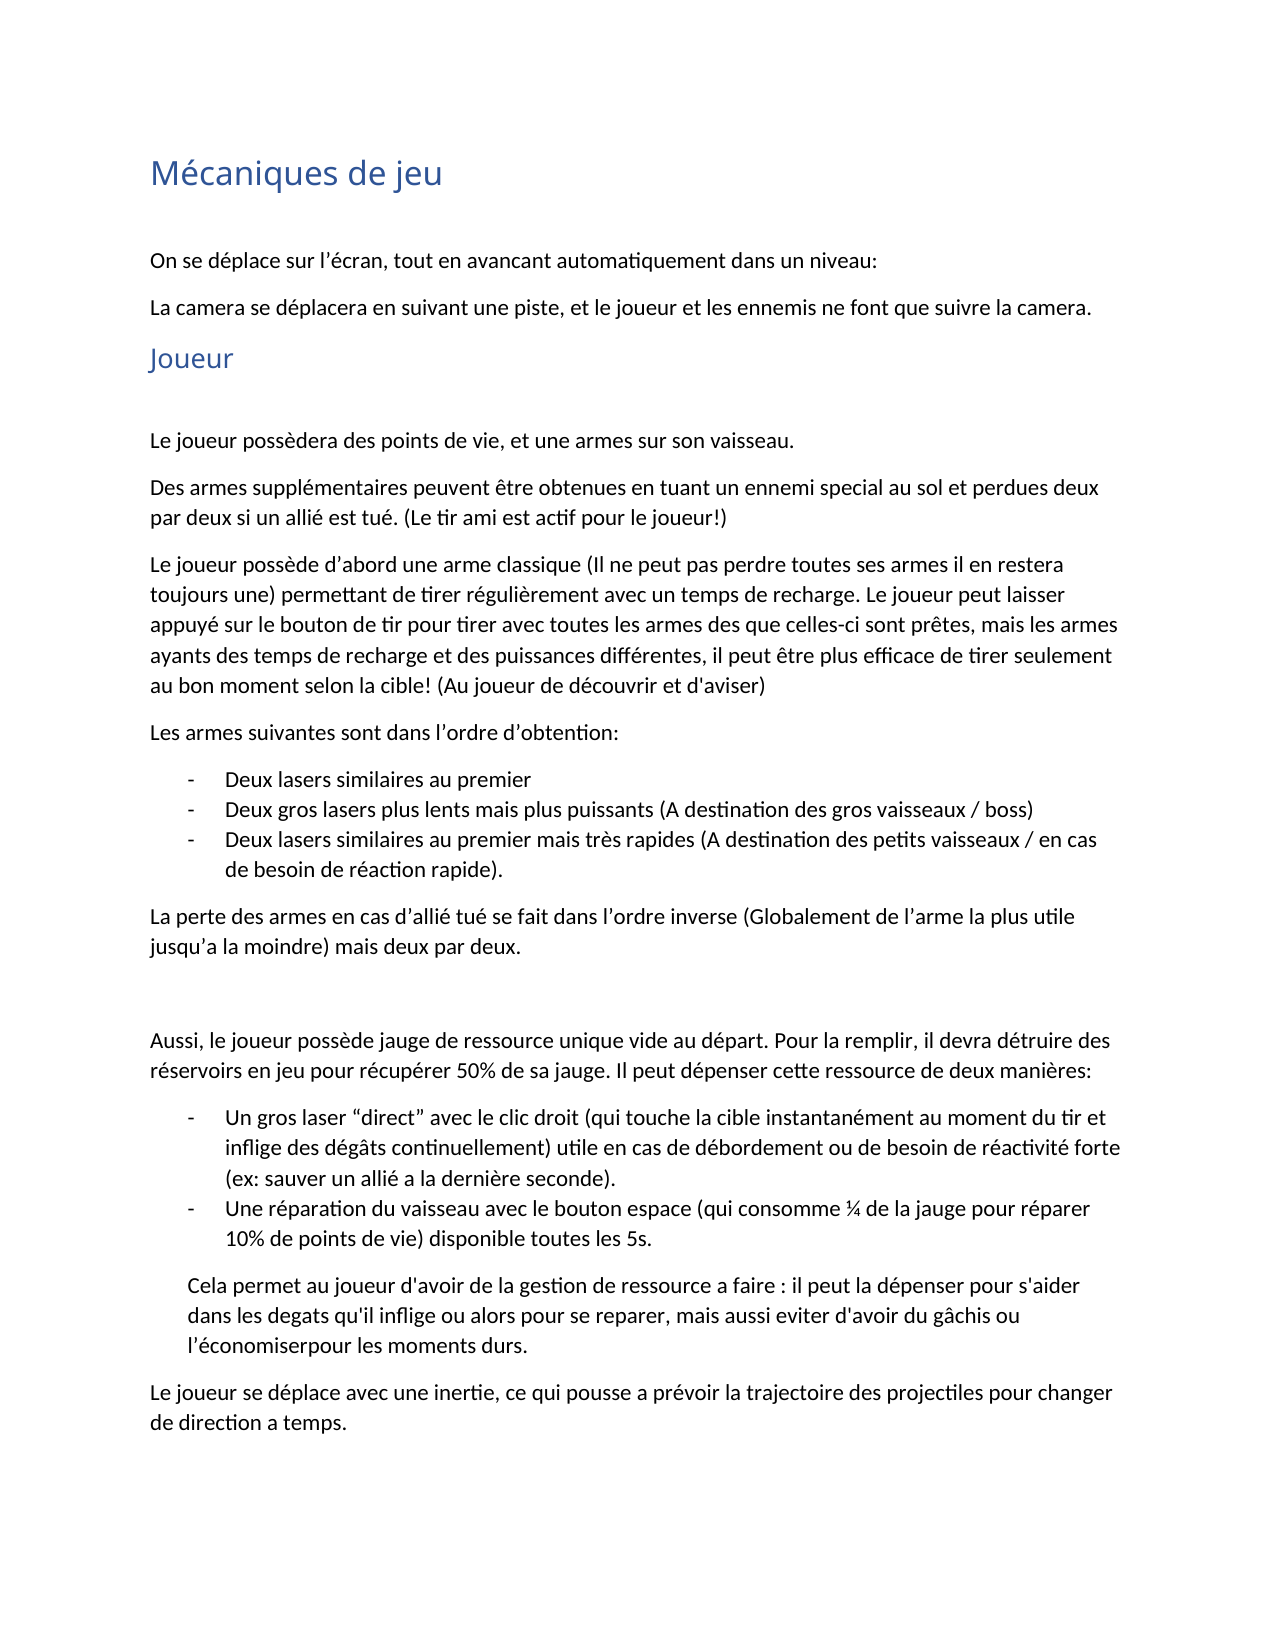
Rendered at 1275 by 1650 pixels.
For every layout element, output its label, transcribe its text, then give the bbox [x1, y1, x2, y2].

subtitle Joueur [150, 339, 1125, 376]
text Aussi, le joueur possède jauge de ressource unique vide au départ. Pour la remplir, il devra détruire des réservoirs en jeu pour récupérer 50% de sa jauge. Il peut dépenser cette ressource de deux manières: [150, 1026, 1125, 1084]
list Deux lasers similaires au premier mais très rapides (A destination des petits vaisseaux / en cas de besoin de réaction rapide). [187, 825, 1125, 883]
text La perte des armes en cas d’allié tué se fait dans l’ordre inverse (Globalement de l’arme la plus utile jusqu’a la moindre) mais deux par deux. [150, 902, 1125, 961]
text Des armes supplémentaires peuvent être obtenues en tuant un ennemi special au sol et perdues deux par deux si un allié est tué. (Le tir ami est actif pour le joueur!) [150, 473, 1125, 531]
list Une réparation du vaisseau avec le bouton espace (qui consomme ¼ de la jauge pour réparer 10% de points de vie) disponible toutes les 5s. [187, 1194, 1125, 1252]
text Cela permet au joueur d'avoir de la gestion de ressource a faire : il peut la dépenser pour s'aider dans les degats qu'il inflige ou alors pour se reparer, mais aussi eviter d'avoir du gâchis ou l’économiserpour les moments durs. [187, 1271, 1125, 1359]
text La camera se déplacera en suivant une piste, et le joueur et les ennemis ne font que suivre la camera. [150, 293, 1125, 321]
text Le joueur se déplace avec une inertie, ce qui pousse a prévoir la trajectoire des projectiles pour changer de direction a temps. [150, 1378, 1125, 1437]
text Le joueur possède d’abord une arme classique (Il ne peut pas perdre toutes ses armes il en restera toujours une) permettant de tirer régulièrement avec un temps de recharge. Le joueur peut laisser appuyé sur le bouton de tir pour tirer avec toutes les armes des que celles-ci sont prêtes, mais les armes ayants des temps de recharge et des puissances différentes, il peut être plus efficace de tirer seulement au bon moment selon la cible! (Au joueur de découvrir et d'aviser) [150, 550, 1125, 699]
text On se déplace sur l’écran, tout en avancant automatiquement dans un niveau: [150, 246, 1125, 274]
list Un gros laser “direct” avec le clic droit (qui touche la cible instantanément au moment du tir et inflige des dégâts continuellement) utile en cas de débordement ou de besoin de réactivité forte (ex: sauver un allié a la dernière seconde). [187, 1103, 1125, 1192]
list Deux lasers similaires au premier [187, 765, 1125, 793]
subtitle Mécaniques de jeu [150, 150, 1125, 195]
text Les armes suivantes sont dans l’ordre d’obtention: [150, 718, 1125, 746]
text Le joueur possèdera des points de vie, et une armes sur son vaisseau. [150, 426, 1125, 454]
list Deux gros lasers plus lents mais plus puissants (A destination des gros vaisseaux / boss) [187, 795, 1125, 823]
